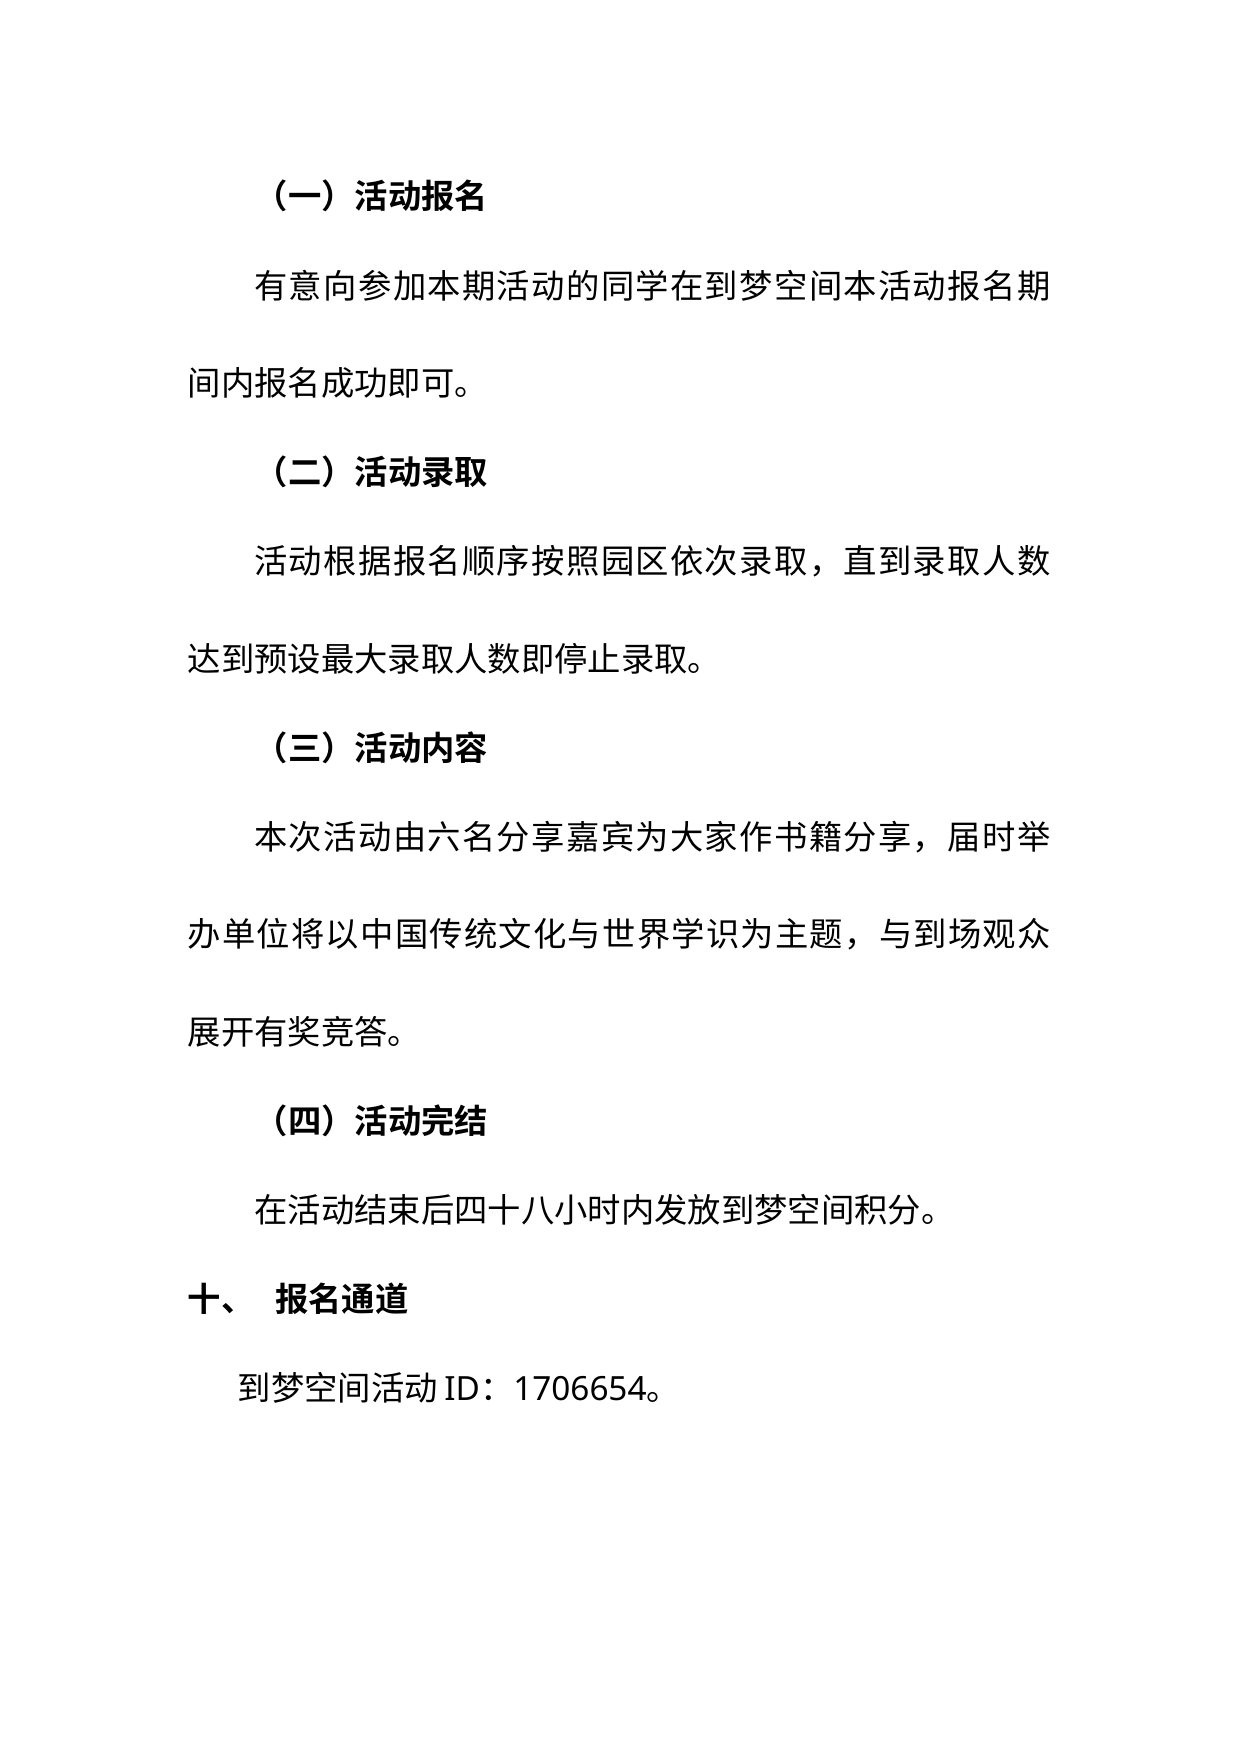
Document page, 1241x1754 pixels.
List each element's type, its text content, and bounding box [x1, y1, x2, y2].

list 报名通道 [187, 1264, 1053, 1329]
list 活动录取 [187, 438, 1053, 503]
list 活动完结 [187, 1086, 1053, 1151]
list 在活动结束后四十八小时内发放到梦空间积分。 [187, 1175, 1053, 1240]
list 活动报名 [187, 162, 1053, 227]
list 本次活动由六名分享嘉宾为大家作书籍分享，届时举办单位将以中国传统文化与世界学识为主题，与到场观众展开有奖竞答。 [187, 802, 1053, 1062]
list 活动内容 [187, 713, 1053, 778]
list 到梦空间活动ID：1706654。 [237, 1353, 1053, 1418]
list 活动根据报名顺序按照园区依次录取，直到录取人数达到预设最大录取人数即停止录取。 [187, 527, 1053, 689]
list 有意向参加本期活动的同学在到梦空间本活动报名期间内报名成功即可。 [187, 251, 1053, 413]
